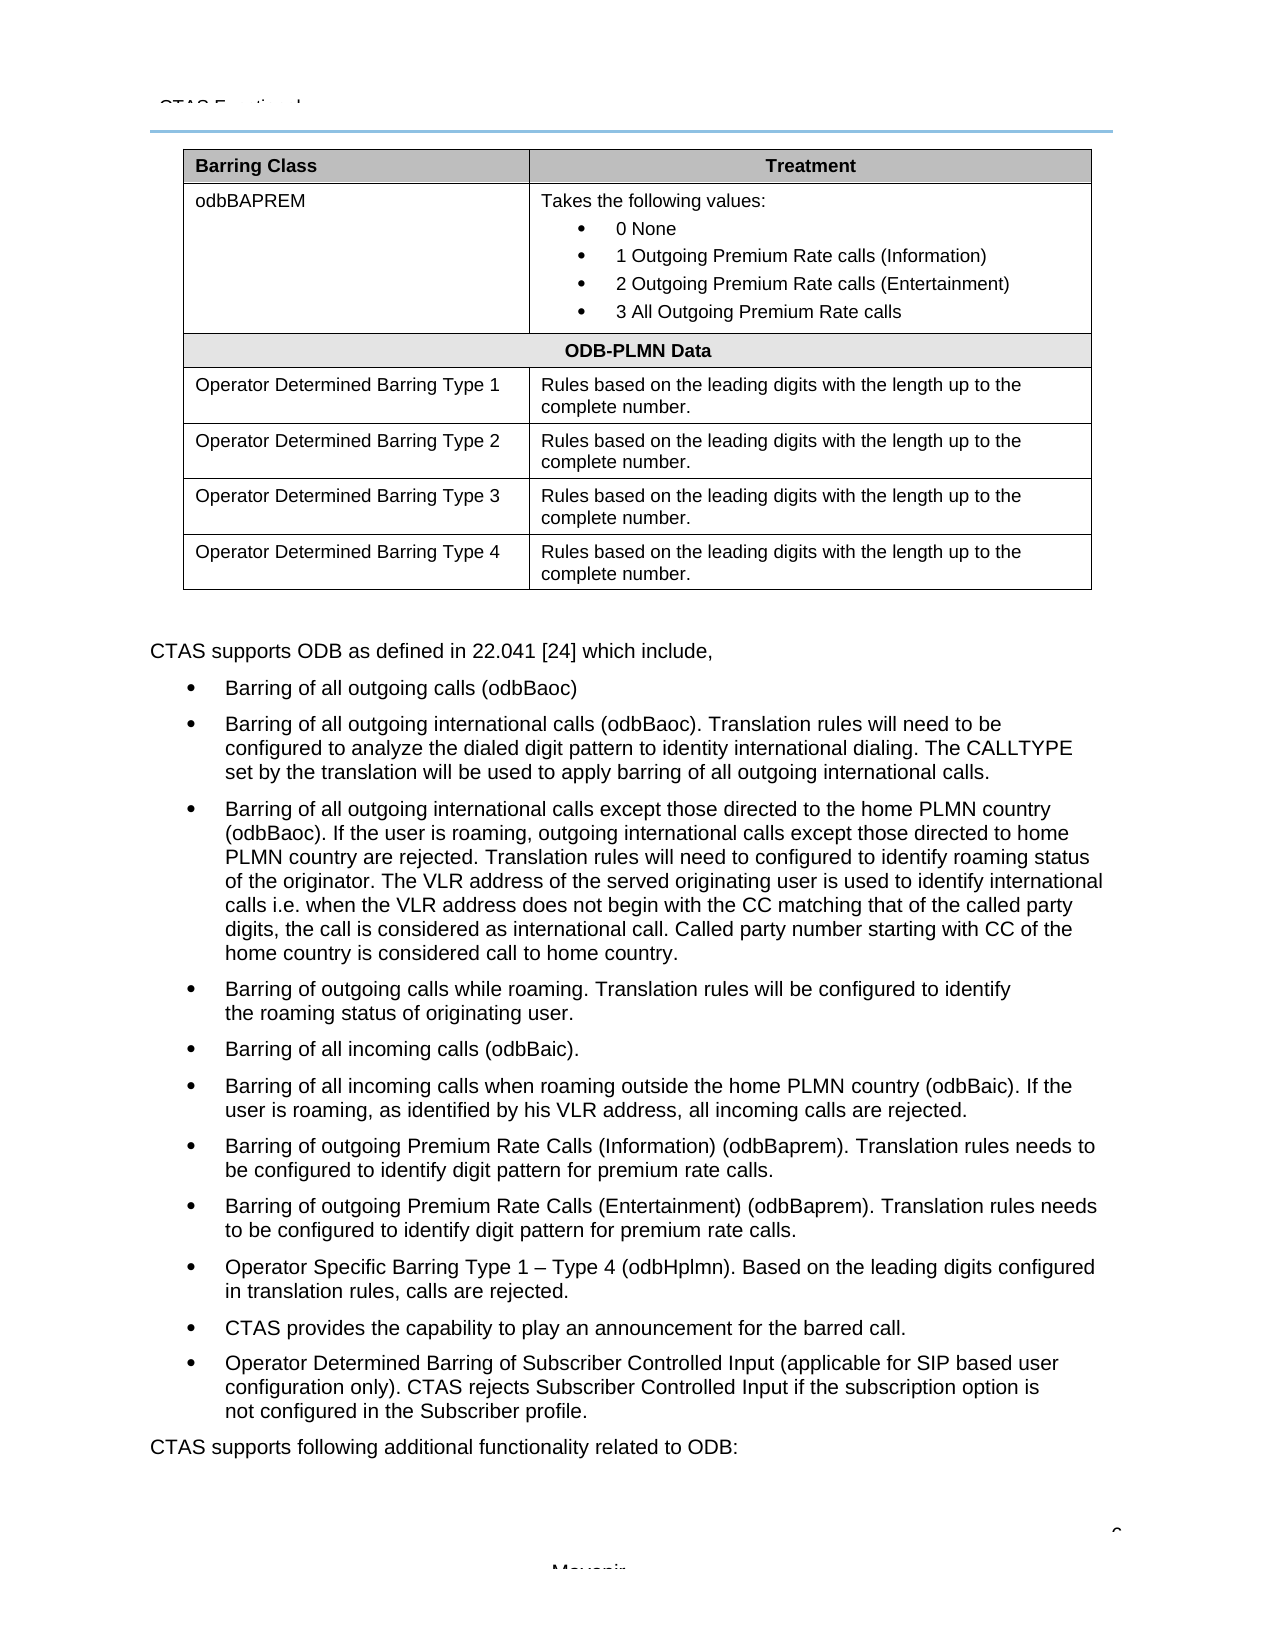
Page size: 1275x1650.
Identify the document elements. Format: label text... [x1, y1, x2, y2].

list Barring of outgoing Premium Rate Calls (Entertainment) (odbBaprem). Translation rules needs to be configured to identify digit pattern for premium rate calls. [187, 1195, 1120, 1242]
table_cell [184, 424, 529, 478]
list Operator Determined Barring of Subscriber Controlled Input (applicable for SIP based user configuration only). CTAS rejects Subscriber Controlled Input if the subscription option is not configured in the Subscriber profile. [187, 1352, 1073, 1422]
list Barring of all incoming calls (odbBaic). [187, 1037, 1219, 1061]
text CTAS supports ODB as defined in 22.041 [24] which include, [150, 639, 1219, 663]
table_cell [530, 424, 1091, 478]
list CTAS provides the capability to play an announcement for the barred call. [187, 1315, 1219, 1339]
list Barring of all outgoing calls (odbBaoc) [187, 676, 1219, 700]
list Barring of all outgoing international calls (odbBaoc). Translation rules will need to be configured to analyze the dialed digit pattern to identity international dialing. The CALLTYPE set by the translation will be used to apply barring of all outgoing international calls. [187, 712, 1104, 784]
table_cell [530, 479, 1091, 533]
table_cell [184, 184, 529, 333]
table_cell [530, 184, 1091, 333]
list Barring of outgoing calls while roaming. Translation rules will be configured to identify the roaming status of originating user. [187, 977, 1044, 1024]
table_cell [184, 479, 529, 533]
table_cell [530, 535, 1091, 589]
list Barring of all outgoing international calls except those directed to the home PLMN country (odbBaoc). If the user is roaming, outgoing international calls except those directed to home PLMN country are rejected. Translation rules will need to configured to identify roaming status of the originator. The VLR address of the served originating user is used to identify international calls i.e. when the VLR address does not begin with the CC matching that of the called party digits, the call is considered as international call. Called party number starting with CC of the home country is considered call to home country. [187, 797, 1111, 964]
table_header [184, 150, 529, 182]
text CTAS supports following additional functionality related to ODB: [150, 1435, 1219, 1459]
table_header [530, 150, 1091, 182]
list Barring of all incoming calls when roaming outside the home PLMN country (odbBaic). If the user is roaming, as identified by his VLR address, all incoming calls are rejected. [187, 1073, 1118, 1122]
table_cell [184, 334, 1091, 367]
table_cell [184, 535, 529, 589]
list Barring of outgoing Premium Rate Calls (Information) (odbBaprem). Translation rules needs to be configured to identify digit pattern for premium rate calls. [187, 1134, 1123, 1182]
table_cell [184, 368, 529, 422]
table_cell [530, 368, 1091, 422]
list Operator Specific Barring Type 1 – Type 4 (odbHplmn). Based on the leading digits configured in translation rules, calls are rejected. [187, 1255, 1117, 1303]
